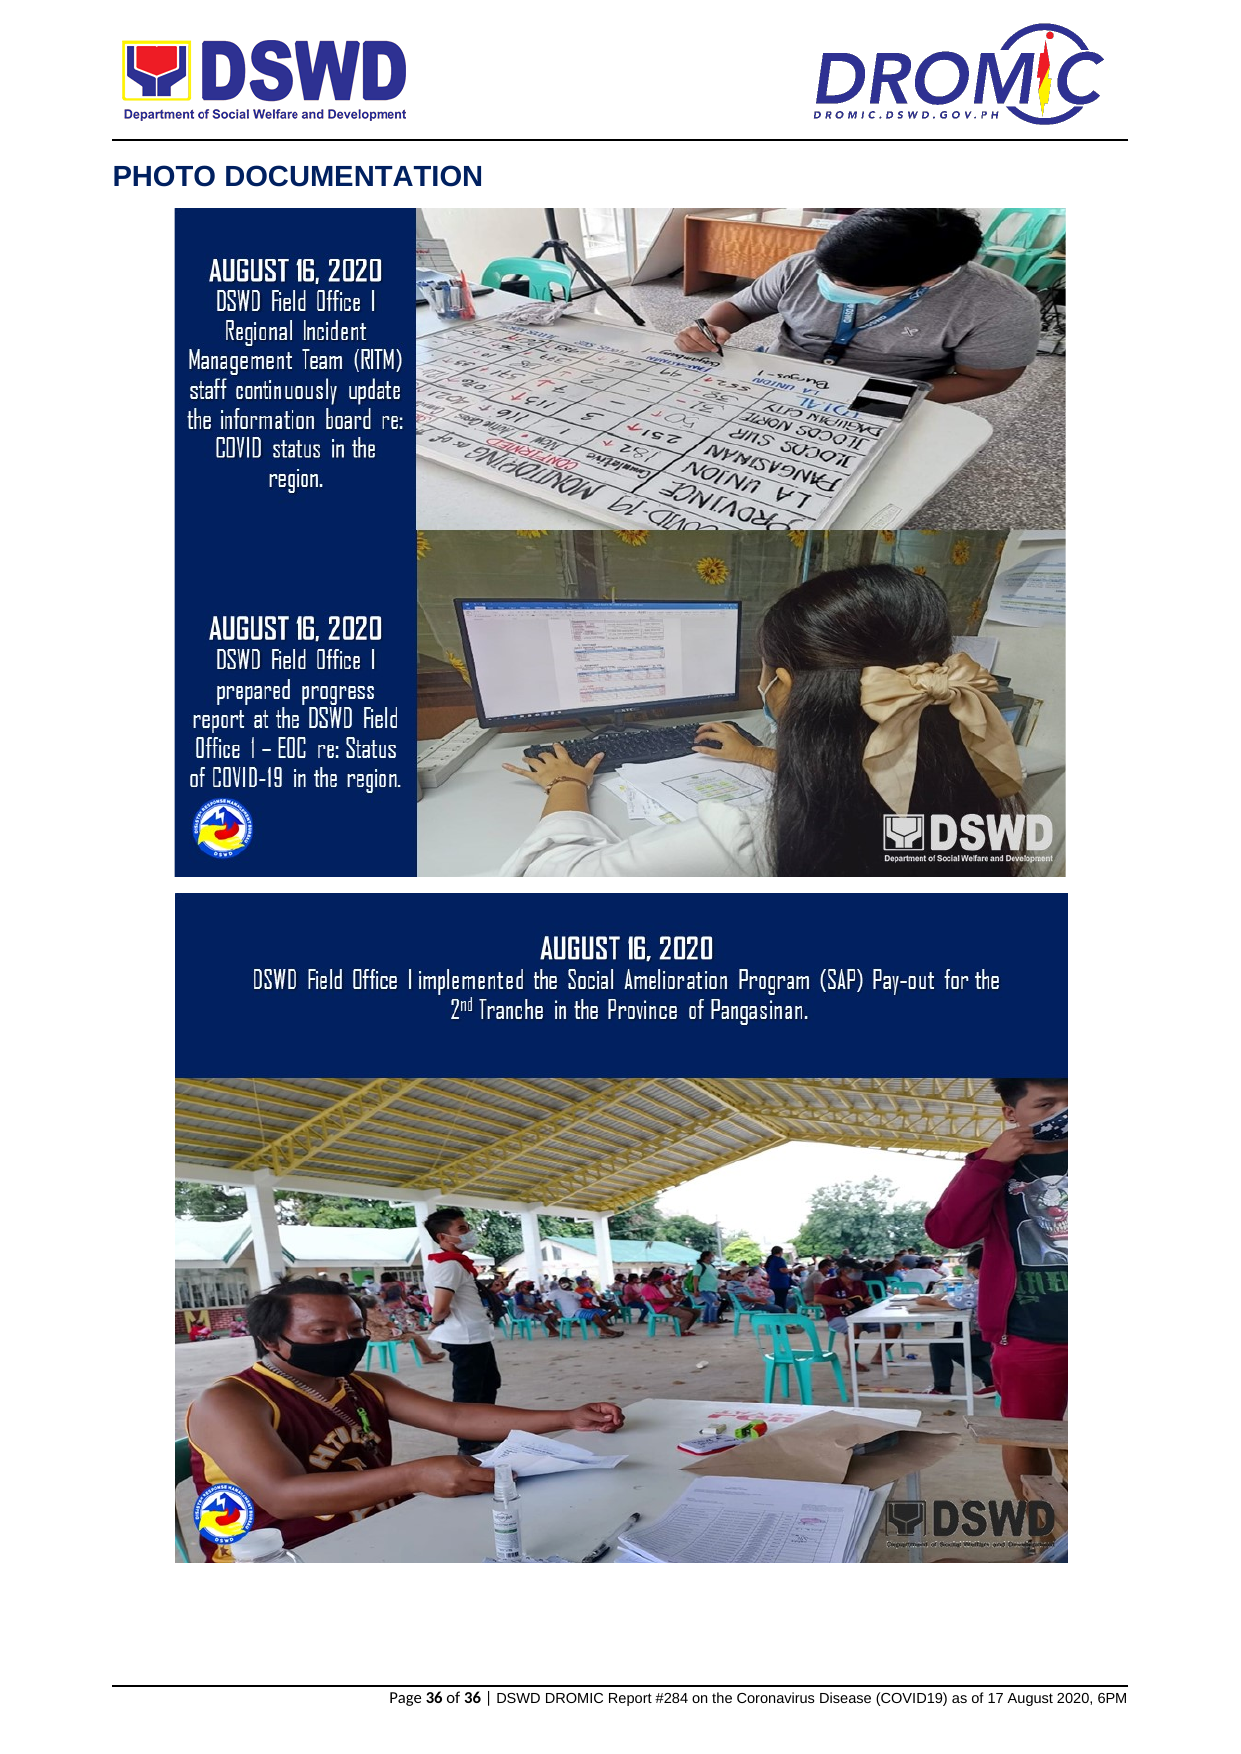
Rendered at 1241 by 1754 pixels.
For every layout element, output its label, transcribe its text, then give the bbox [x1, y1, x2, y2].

picture [112, 37, 416, 125]
picture [781, 23, 1133, 125]
picture [174, 208, 1066, 877]
picture [175, 893, 1068, 1563]
text Releasing OfficerPHOTO DOCUMENTATION [112, 159, 1128, 192]
